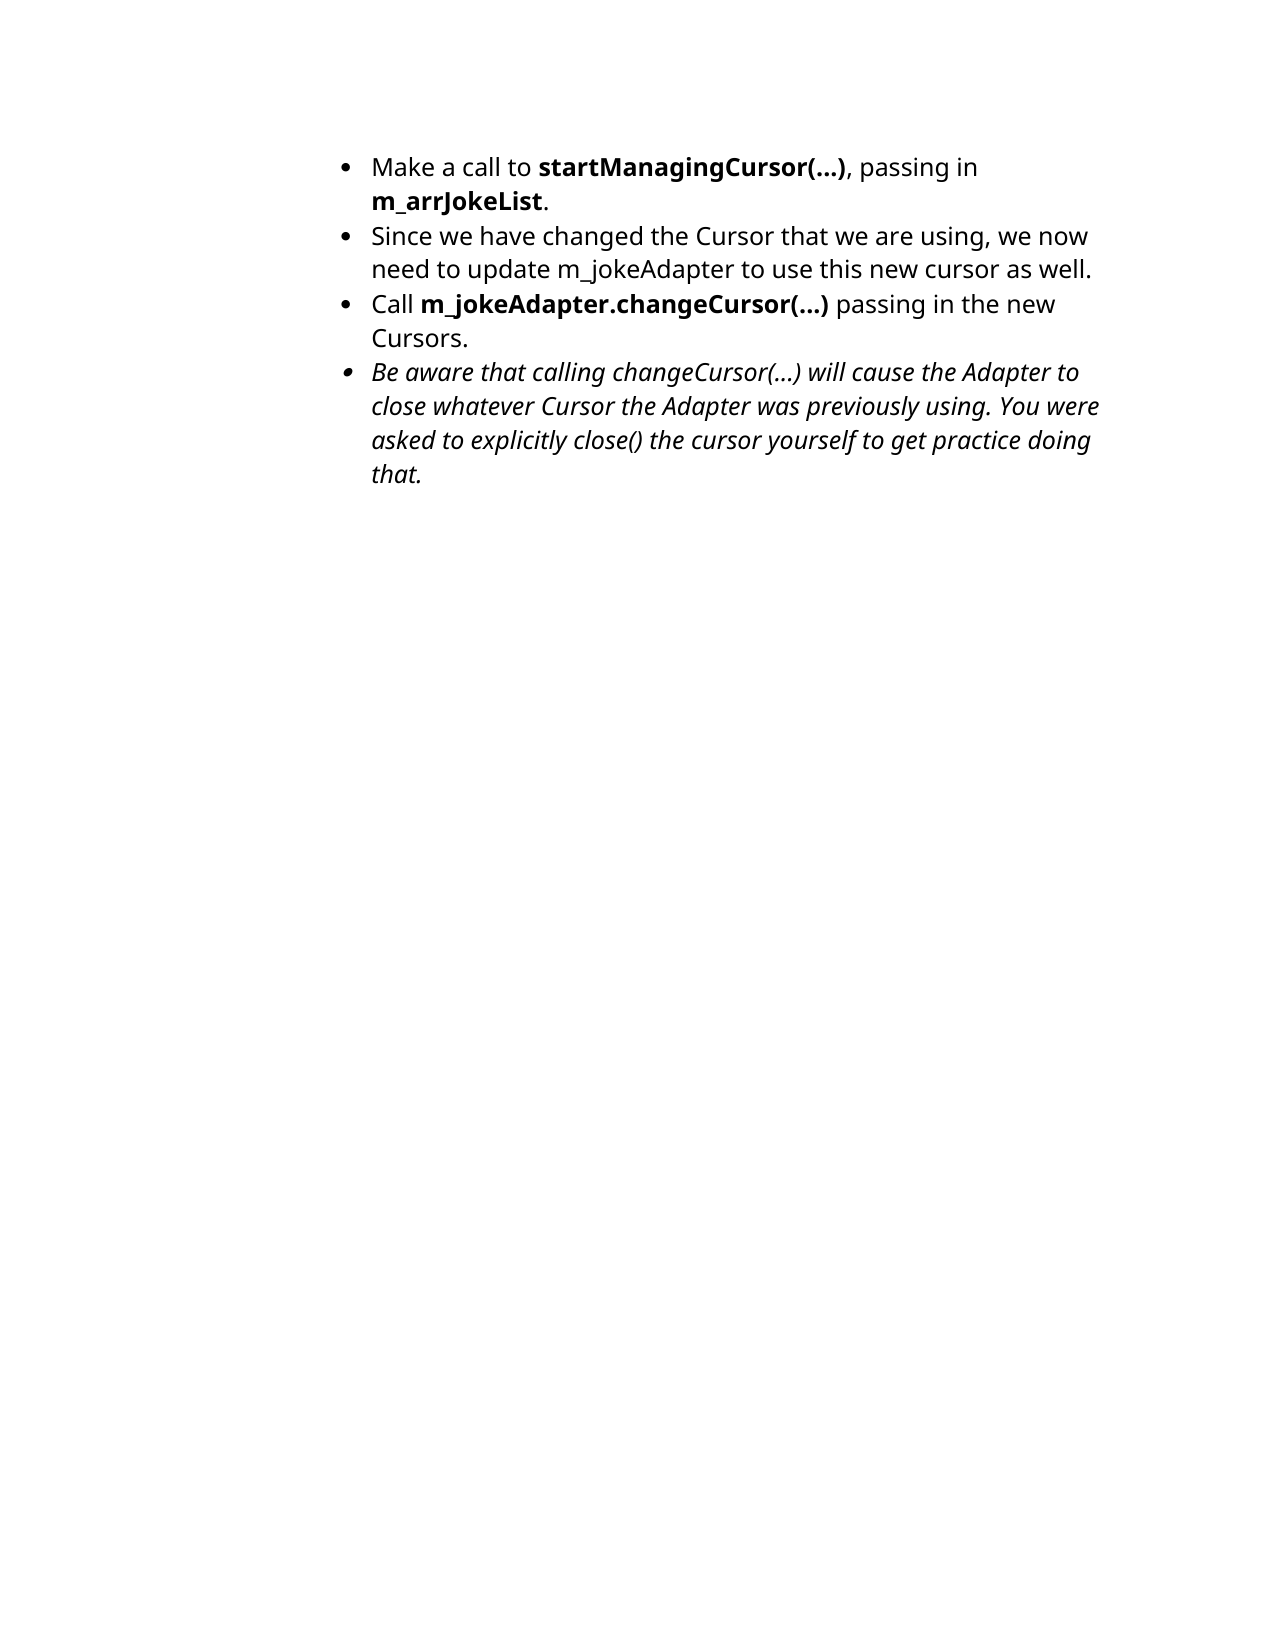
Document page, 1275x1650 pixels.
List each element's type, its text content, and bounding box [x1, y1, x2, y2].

subtitle Since we have changed the Cursor that we are using, we now need to update m_jokeAdapter to use this new cursor as well. [341, 218, 1125, 286]
subtitle Be aware that calling changeCursor(...) will cause the Adapter to close whatever Cursor the Adapter was previously using. You were asked to explicitly close() the cursor yourself to get practice doing that. [341, 354, 1125, 491]
subtitle Make a call to startManagingCursor(...), passing in m_arrJokeList. [341, 150, 1125, 218]
subtitle Call m_jokeAdapter.changeCursor(...) passing in the new Cursors. [341, 286, 1125, 354]
